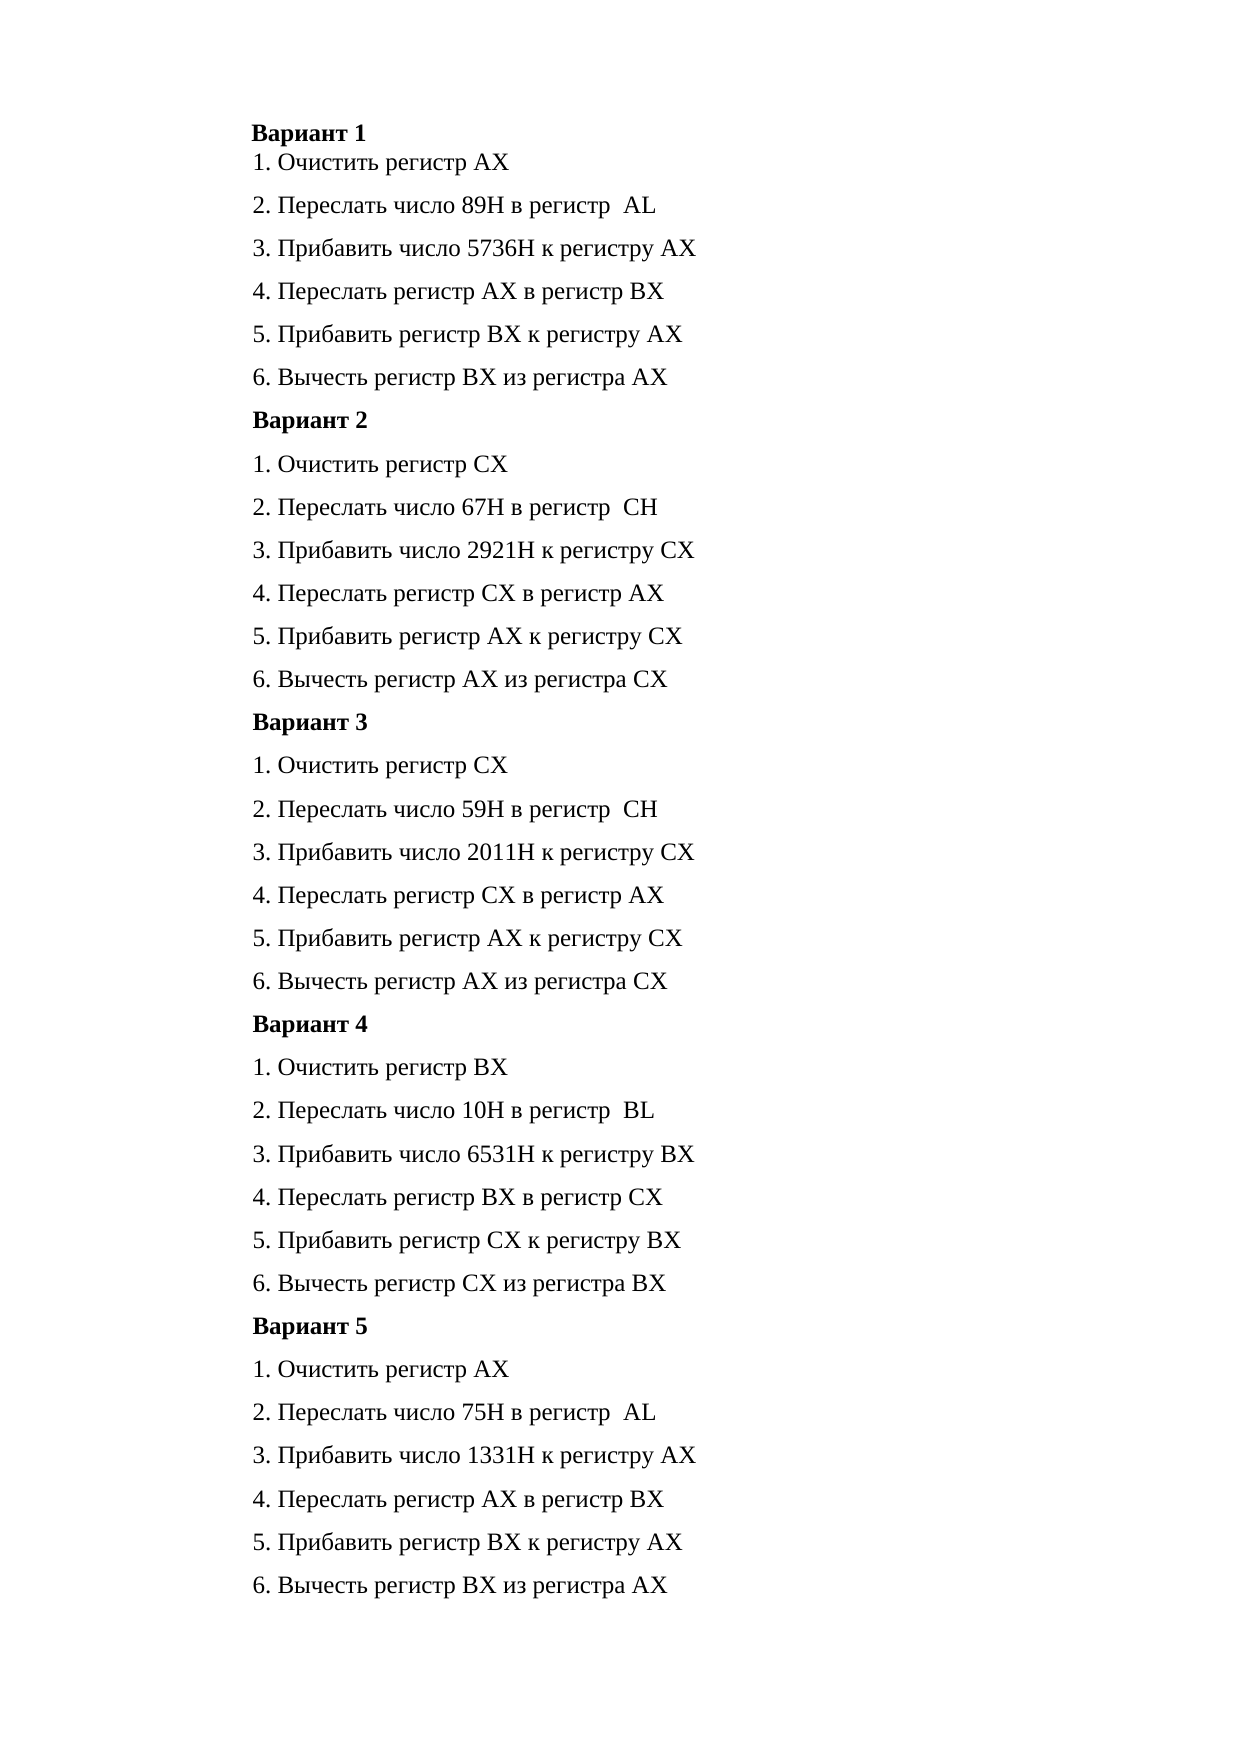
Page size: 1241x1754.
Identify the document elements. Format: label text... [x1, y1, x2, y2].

text 3. Прибавить число 2011H к регистру CX [177, 837, 1152, 866]
text 2. Переслать число 59H в регистр CH [177, 794, 1152, 822]
text 5. Прибавить регистр BX к регистру AX [177, 1527, 1152, 1556]
text 6. Вычесть регистр AX из регистра CX [177, 966, 1152, 995]
text Вариант 2 [177, 406, 1152, 434]
text 4. Переслать регистр CX в регистр AX [177, 578, 1152, 607]
text 2. Переслать число 10H в регистр BL [177, 1096, 1152, 1124]
text 5. Прибавить регистр BX к регистру AX [177, 319, 1152, 348]
text 4. Переслать регистр BX в регистр CX [177, 1182, 1152, 1211]
text 1. Очистить регистр CX [177, 751, 1152, 779]
text 1. Очистить регистр BX [177, 1052, 1152, 1081]
text Вариант 1 [177, 118, 1152, 147]
text 6. Вычесть регистр BX из регистра AX [177, 1570, 1152, 1599]
text 3. Прибавить число 5736H к регистру AX [177, 233, 1152, 262]
text Вариант 5 [177, 1311, 1152, 1340]
text Вариант 4 [177, 1009, 1152, 1038]
text 6. Вычесть регистр BX из регистра AX [177, 362, 1152, 391]
text Вариант 3 [177, 707, 1152, 736]
text 3. Прибавить число 1331H к регистру AX [177, 1441, 1152, 1469]
text 4. Переслать регистр CX в регистр AX [177, 880, 1152, 909]
text 3. Прибавить число 2921H к регистру CX [177, 535, 1152, 564]
text 2. Переслать число 67H в регистр CH [177, 492, 1152, 521]
text 5. Прибавить регистр CX к регистру BX [177, 1225, 1152, 1254]
text 1. Очистить регистр AX [177, 1354, 1152, 1383]
text 3. Прибавить число 6531H к регистру BX [177, 1139, 1152, 1167]
text 2. Переслать число 89H в регистр AL [177, 190, 1152, 219]
text 6. Вычесть регистр AX из регистра CX [177, 664, 1152, 693]
text 2. Переслать число 75H в регистр AL [177, 1397, 1152, 1426]
text 4. Переслать регистр AX в регистр BX [177, 1484, 1152, 1512]
text 5. Прибавить регистр AX к регистру CX [177, 621, 1152, 650]
text 6. Вычесть регистр CX из регистра BX [177, 1268, 1152, 1297]
text 4. Переслать регистр AX в регистр BX [177, 276, 1152, 305]
text 1. Очистить регистр AX [177, 147, 1152, 176]
text 5. Прибавить регистр AX к регистру CX [177, 923, 1152, 952]
text 1. Очистить регистр CX [177, 449, 1152, 477]
